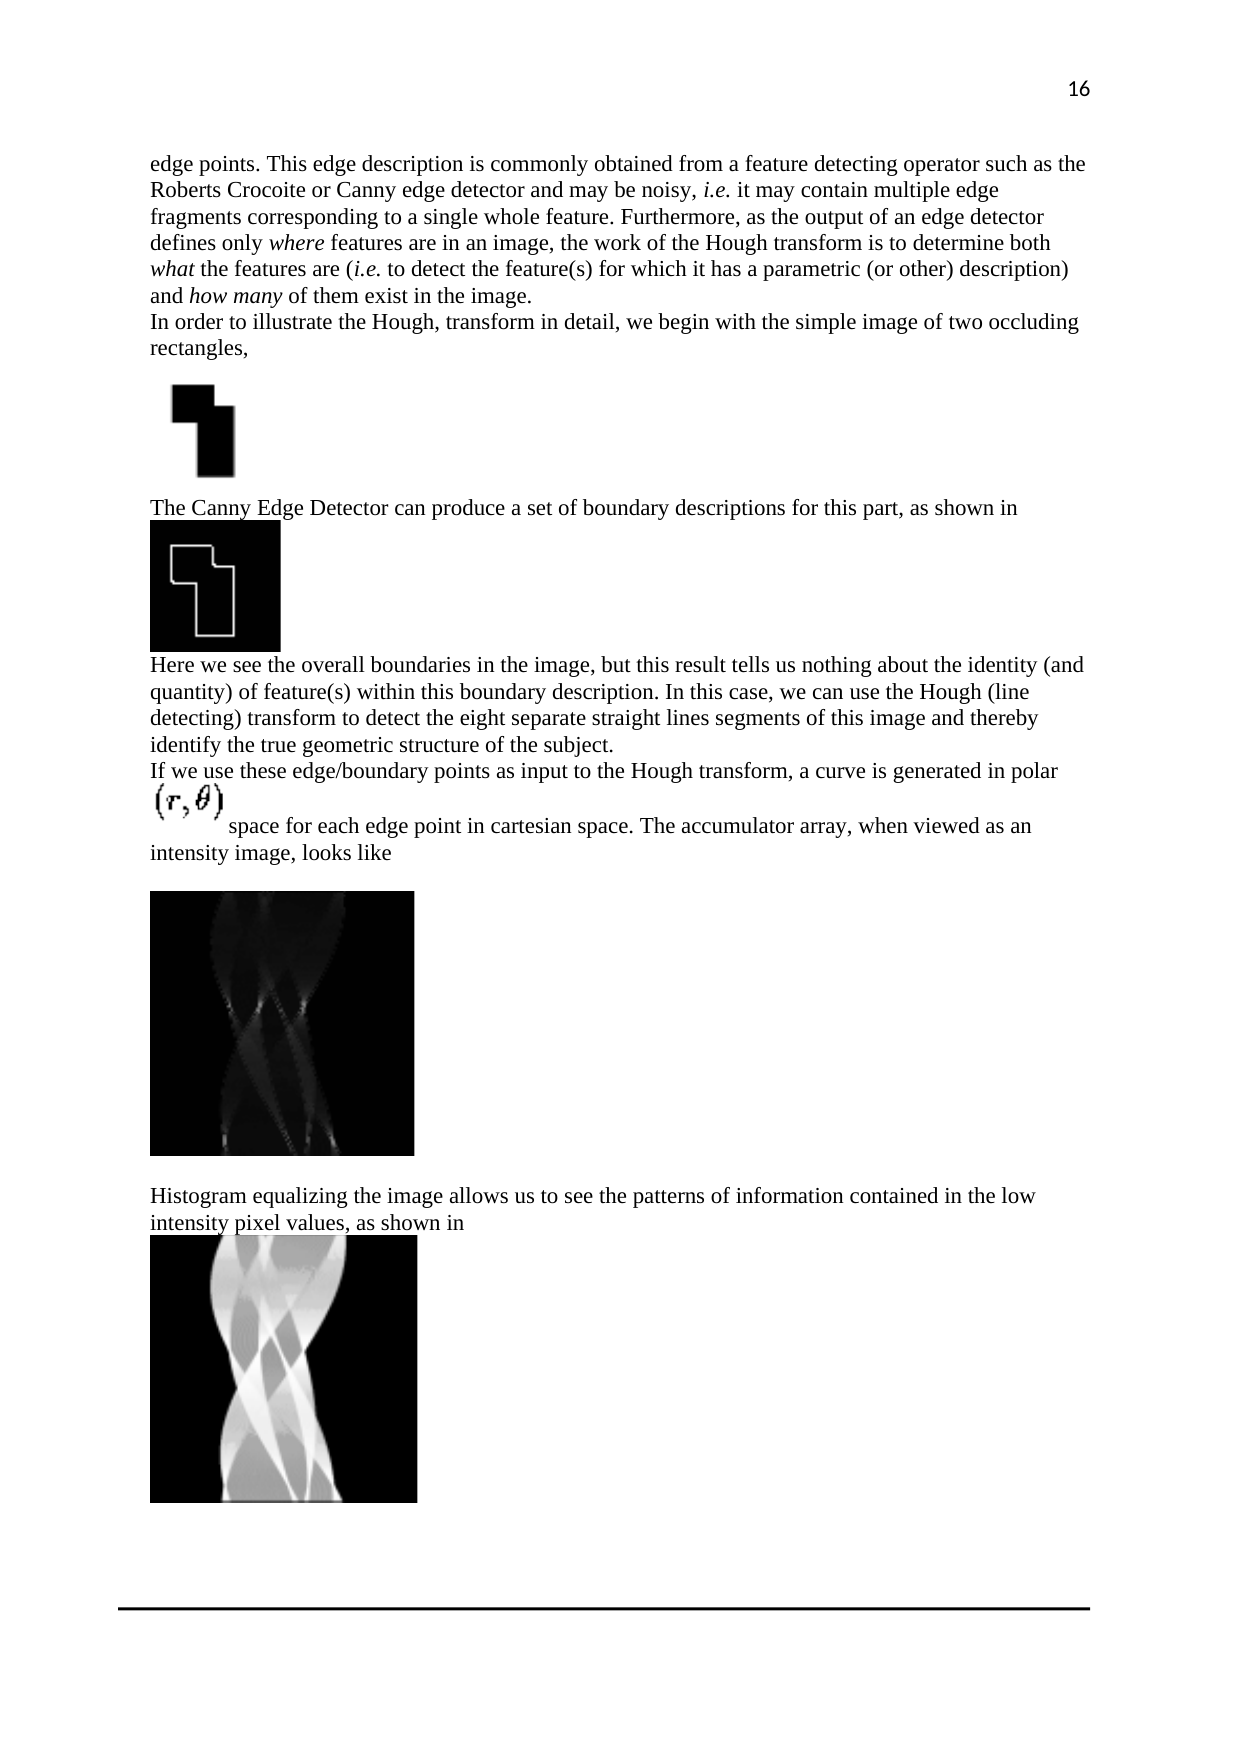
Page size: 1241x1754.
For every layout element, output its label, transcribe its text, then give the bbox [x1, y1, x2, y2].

picture [150, 1235, 418, 1503]
picture [150, 783, 223, 834]
text The Canny Edge Detector can produce a set of boundary descriptions for this part, as shown in [150, 494, 1090, 521]
picture [150, 520, 281, 652]
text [150, 150, 1090, 308]
picture [150, 360, 284, 495]
text Here we see the overall boundaries in the image, but this result tells us nothing about the identity (and quantity) of feature(s) within this boundary description. In this case, we can use the Hough (line detecting) transform to detect the eight separate straight lines segments of this image and thereby identify the true geometric structure of the subject. [150, 652, 1090, 757]
text If we use these edge/boundary points as input to the Hough transform, a curve is generated in polar space for each edge point in cartesian space. The accumulator array, when viewed as an intensity image, looks like [150, 757, 1090, 865]
text Histogram equalizing the image allows us to see the patterns of information contained in the low intensity pixel values, as shown in [150, 1182, 1090, 1235]
picture [150, 891, 415, 1156]
text In order to illustrate the Hough, transform in detail, we begin with the simple image of two occluding rectangles, [150, 308, 1090, 361]
